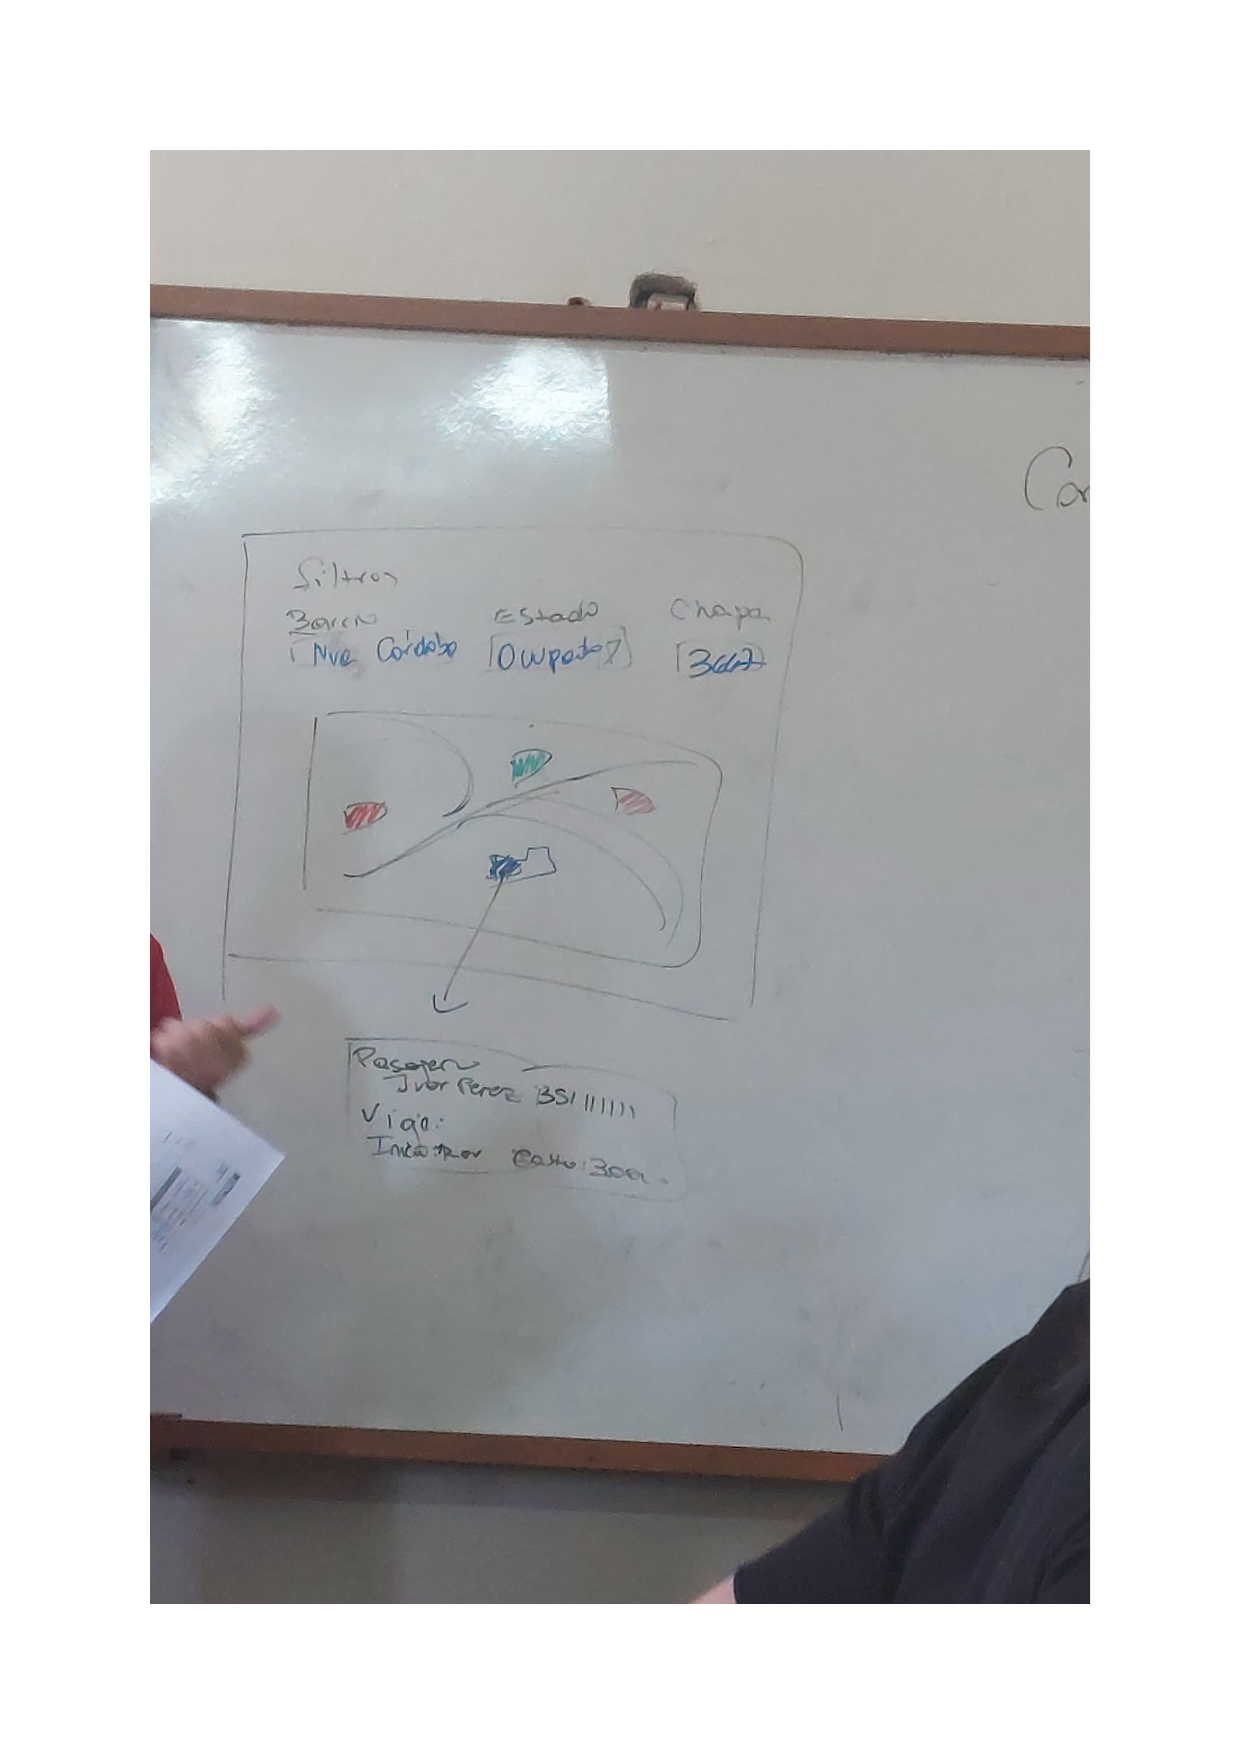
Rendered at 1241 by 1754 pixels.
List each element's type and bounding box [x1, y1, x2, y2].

picture [150, 150, 1091, 1604]
